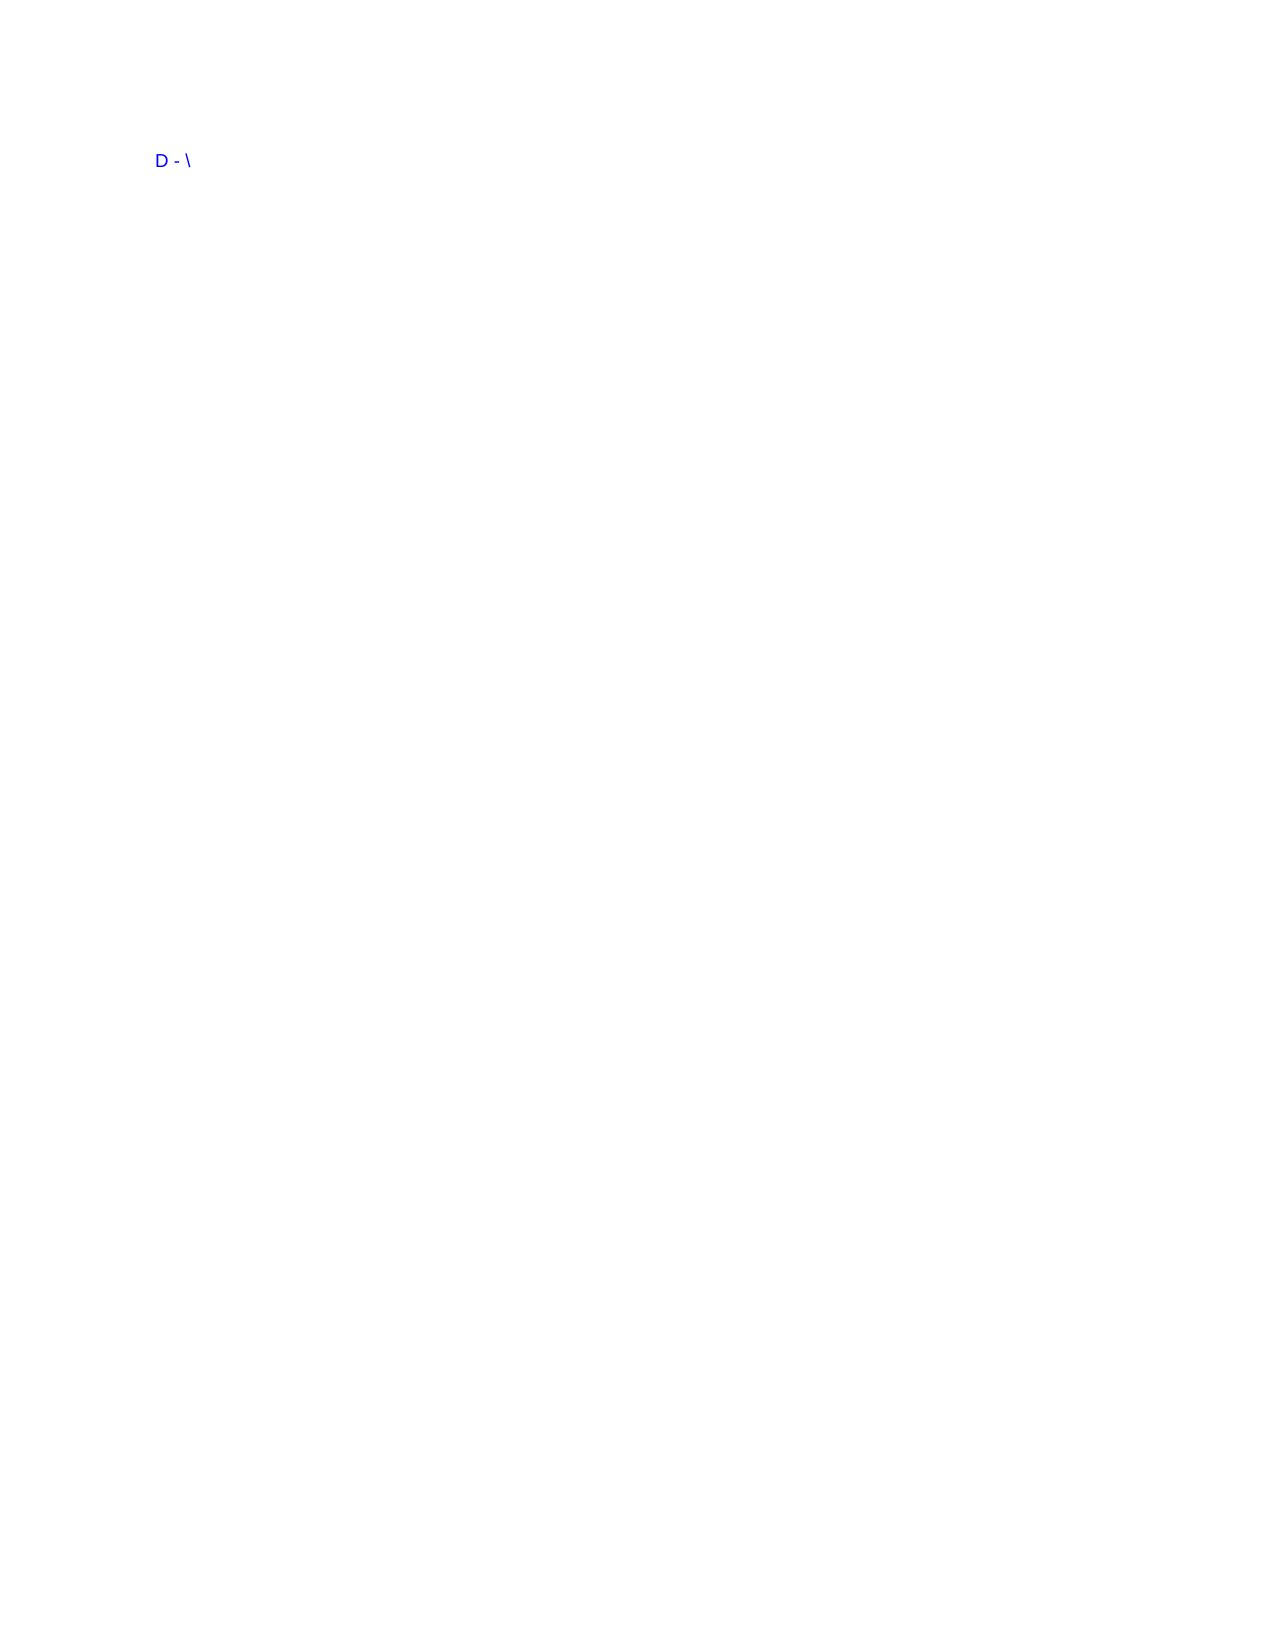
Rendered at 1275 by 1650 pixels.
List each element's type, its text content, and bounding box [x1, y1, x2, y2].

text D - \ [155, 150, 1120, 172]
